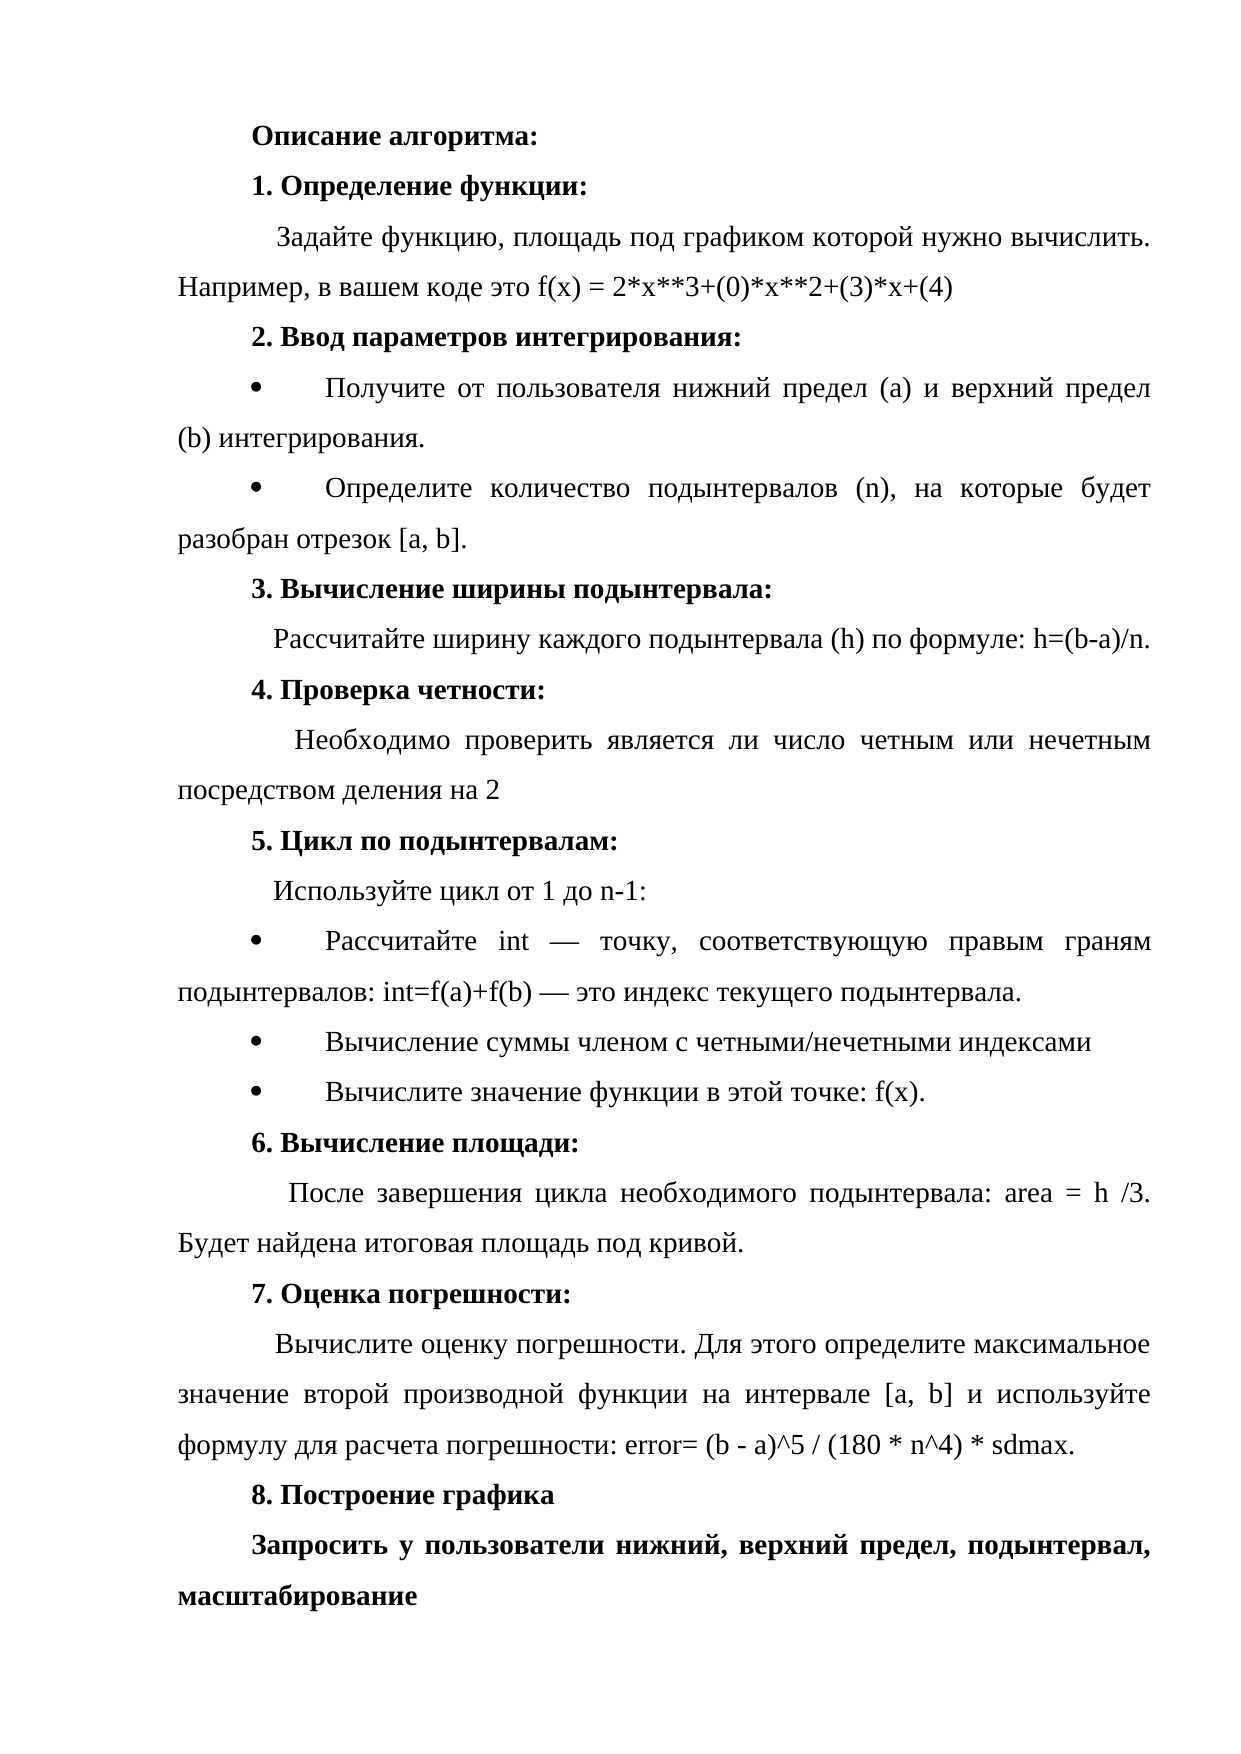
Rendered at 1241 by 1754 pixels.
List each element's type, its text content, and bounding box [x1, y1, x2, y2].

text Рассчитайте ширину каждого подынтервала (h) по формуле: h=(b-a)/n. [177, 621, 1152, 655]
text После завершения цикла необходимого подынтервала: area = h /3. Будет найдена итоговая площадь под кривой. [177, 1175, 1152, 1259]
text 1. Определение функции: [177, 168, 1152, 202]
text Необходимо проверить является ли число четным или нечетным посредством деления на 2 [177, 722, 1152, 806]
text 3. Вычисление ширины подынтервала: [177, 571, 1152, 605]
list Вычисление суммы членом с четными/нечетными индексами [177, 1024, 1152, 1058]
text 2. Ввод параметров интегрирования: [177, 319, 1152, 353]
text 8. Построение графика [177, 1477, 1152, 1511]
list Вычислите значение функции в этой точке: f(x). [177, 1074, 1152, 1108]
text Запросить у пользователи нижний, верхний предел, подынтервал, масштабирование [177, 1527, 1152, 1611]
list Описание алгоритма: [177, 118, 1152, 152]
text 4. Проверка четности: [177, 672, 1152, 705]
list Получите от пользователя нижний предел (a) и верхний предел (b) интегрирования. [177, 370, 1152, 454]
text 7. Оценка погрешности: [177, 1276, 1152, 1309]
list Рассчитайте int — точку, соответствующую правым граням подынтервалов: int=f(a)+f(b) — это индекс текущего подынтервала. [177, 923, 1152, 1007]
text 5. Цикл по подынтервалам: [177, 823, 1152, 856]
text Задайте функцию, площадь под графиком которой нужно вычислить. Например, в вашем коде это f(x) = 2*x**3+(0)*x**2+(3)*x+(4) [177, 219, 1152, 303]
text Вычислите оценку погрешности. Для этого определите максимальное значение второй производной функции на интервале [a, b] и используйте формулу для расчета погрешности: error= (b - a)^5 / (180 * n^4) * sdmax. [177, 1326, 1152, 1460]
list Определите количество подынтервалов (n), на которые будет разобран отрезок [a, b]. [177, 470, 1152, 554]
text 6. Вычисление площади: [177, 1125, 1152, 1158]
text Используйте цикл от 1 до n-1: [177, 873, 1152, 907]
